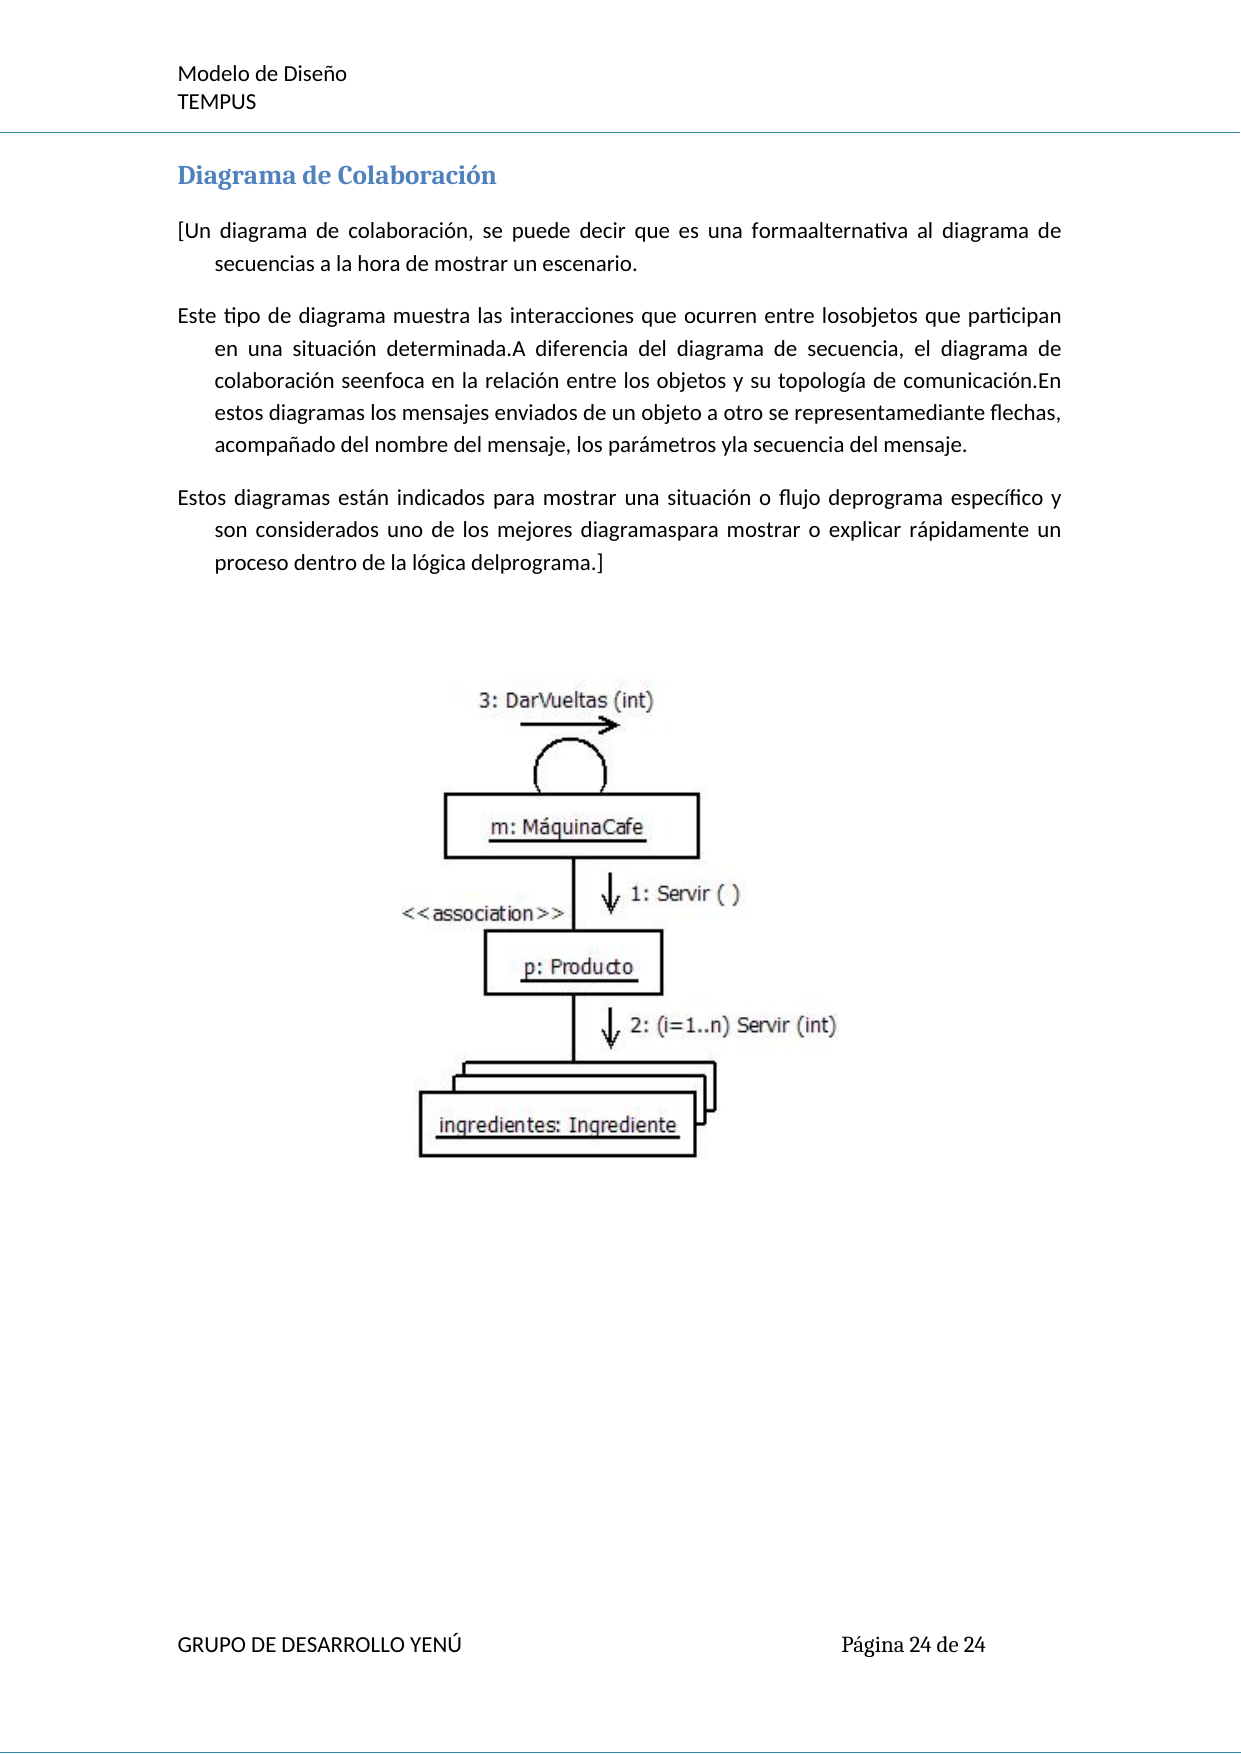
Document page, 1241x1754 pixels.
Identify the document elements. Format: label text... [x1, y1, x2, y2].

text Este tipo de diagrama muestra las interacciones que ocurren entre losobjetos que participan en una situación determinada.A diferencia del diagrama de secuencia, el diagrama de colaboración seenfoca en la relación entre los objetos y su topología de comunicación.En estos diagramas los mensajes enviados de un objeto a otro se representamediante flechas, acompañado del nombre del mensaje, los parámetros yla secuencia del mensaje. [177, 302, 1063, 458]
text [Un diagrama de colaboración, se puede decir que es una formaalternativa al diagrama de secuencias a la hora de mostrar un escenario. [177, 216, 1063, 277]
text Estos diagramas están indicados para mostrar una situación o flujo deprograma específico y son considerados uno de los mejores diagramaspara mostrar o explicar rápidamente un proceso dentro de la lógica delprograma.] [177, 483, 1063, 576]
picture [401, 653, 840, 1161]
text Diagrama de Colaboración [177, 160, 1063, 191]
